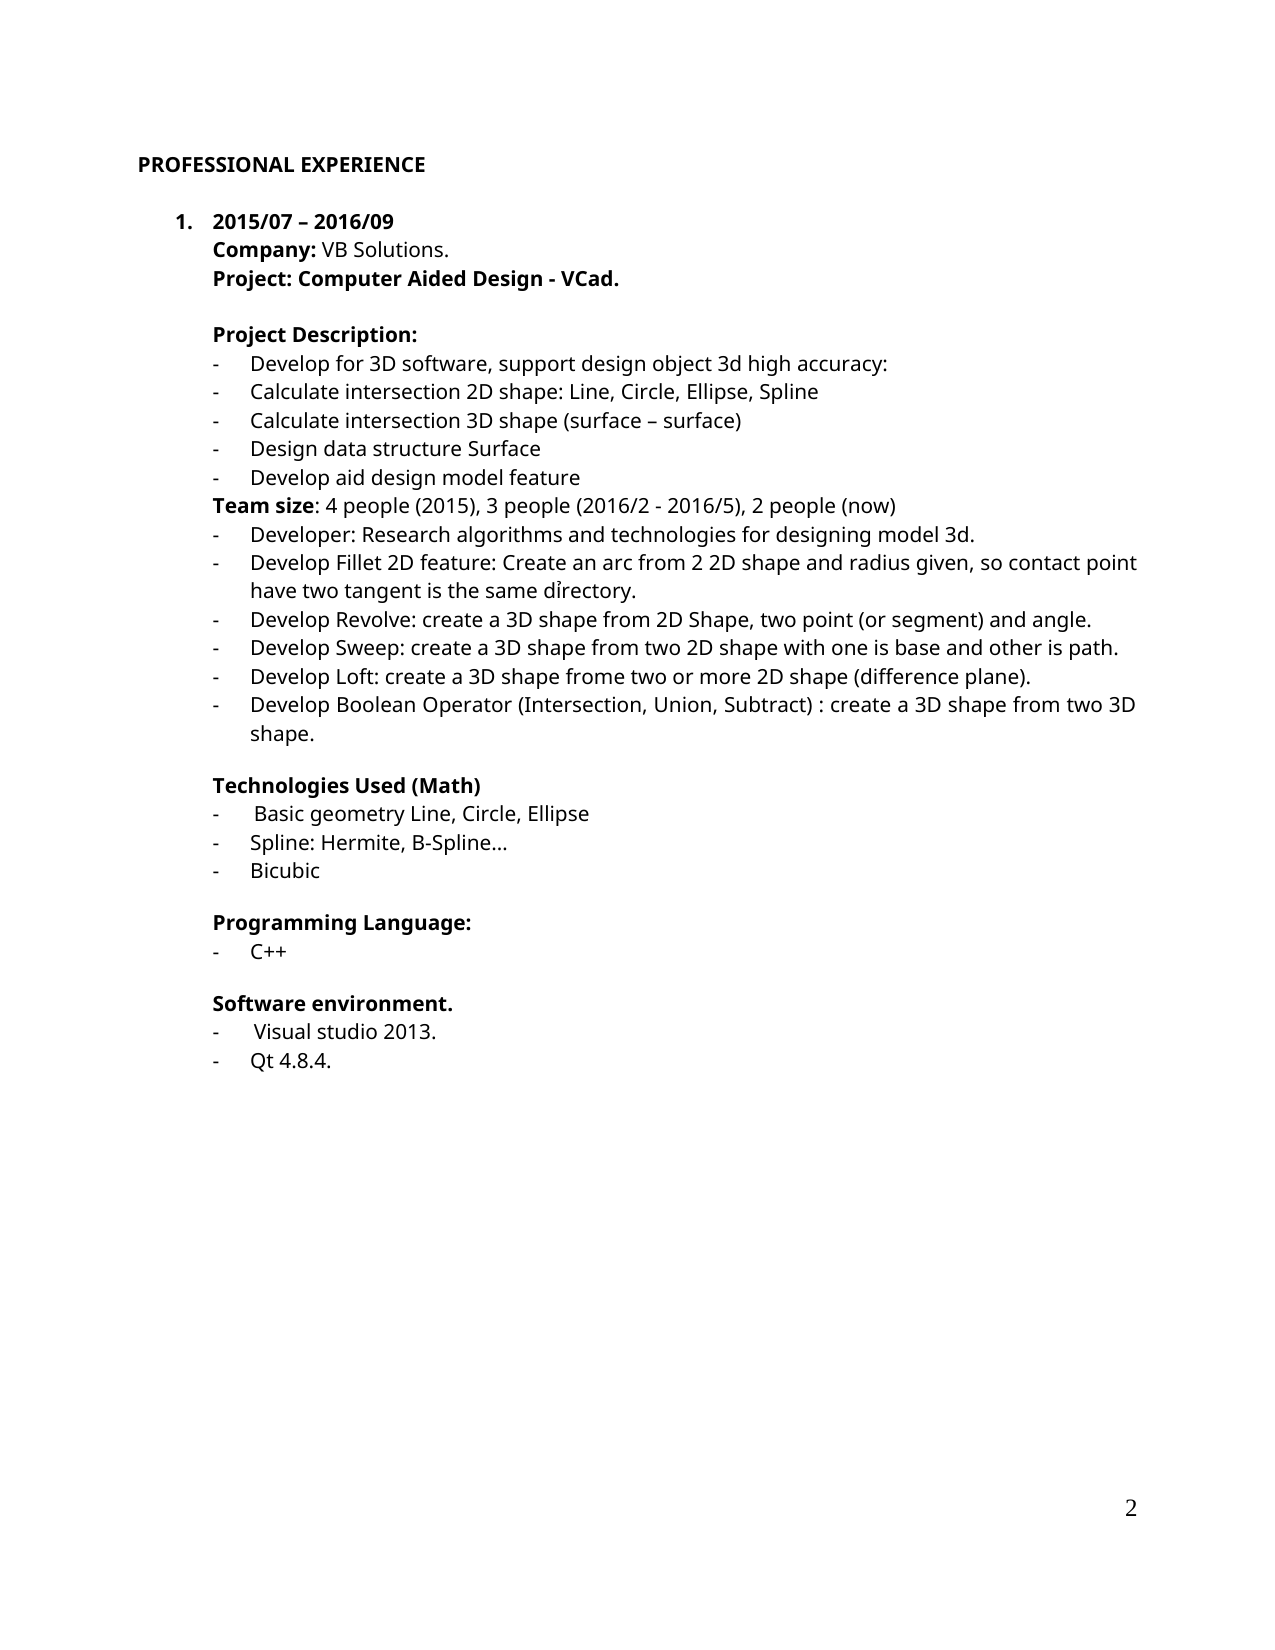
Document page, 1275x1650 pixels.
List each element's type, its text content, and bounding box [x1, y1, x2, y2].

text Software environment. [212, 989, 1138, 1017]
list Develop Boolean Operator (Intersection, Union, Subtract) : create a 3D shape from two 3D shape. [212, 690, 1138, 747]
text PROFESSIONAL EXPERIENCE [137, 150, 1138, 178]
list Develop Sweep: create a 3D shape from two 2D shape with one is base and other is path. [212, 633, 1138, 662]
list Develop for 3D software, support design object 3d high accuracy: [212, 349, 1138, 377]
list Basic geometry Line, Circle, Ellipse [212, 799, 1138, 828]
list Spline: Hermite, B-Spline… [212, 828, 1138, 856]
list Developer: Research algorithms and technologies for designing model 3d. [212, 520, 1138, 548]
list Bicubic [212, 856, 1138, 884]
text Company: VB Solutions. [137, 235, 1138, 264]
list Visual studio 2013. [212, 1017, 1138, 1046]
list Design data structure Surface [212, 434, 1138, 463]
list Calculate intersection 3D shape (surface – surface) [212, 406, 1138, 434]
list Develop aid design model feature [212, 463, 1138, 491]
text Team size: 4 people (2015), 3 people (2016/2 - 2016/5), 2 people (now) [137, 491, 1138, 520]
list Develop Revolve: create a 3D shape from 2D Shape, two point (or segment) and angle. [212, 605, 1138, 633]
list Develop Loft: create a 3D shape frome two or more 2D shape (difference plane). [212, 662, 1138, 690]
text Project: Computer Aided Design - VCad. [137, 264, 1138, 292]
list C++ [212, 937, 1138, 965]
list Qt 4.8.4. [212, 1046, 1138, 1074]
text Programming Language: [137, 908, 1138, 937]
text Technologies Used (Math) [137, 771, 1138, 799]
list Calculate intersection 2D shape: Line, Circle, Ellipse, Spline [212, 377, 1138, 406]
list Develop Fillet 2D feature: Create an arc from 2 2D shape and radius given, so contact point have two tangent is the same dỉrectory. [212, 548, 1138, 605]
text Project Description: [137, 321, 1138, 349]
list 2015/07 – 2016/09 [175, 207, 1138, 235]
